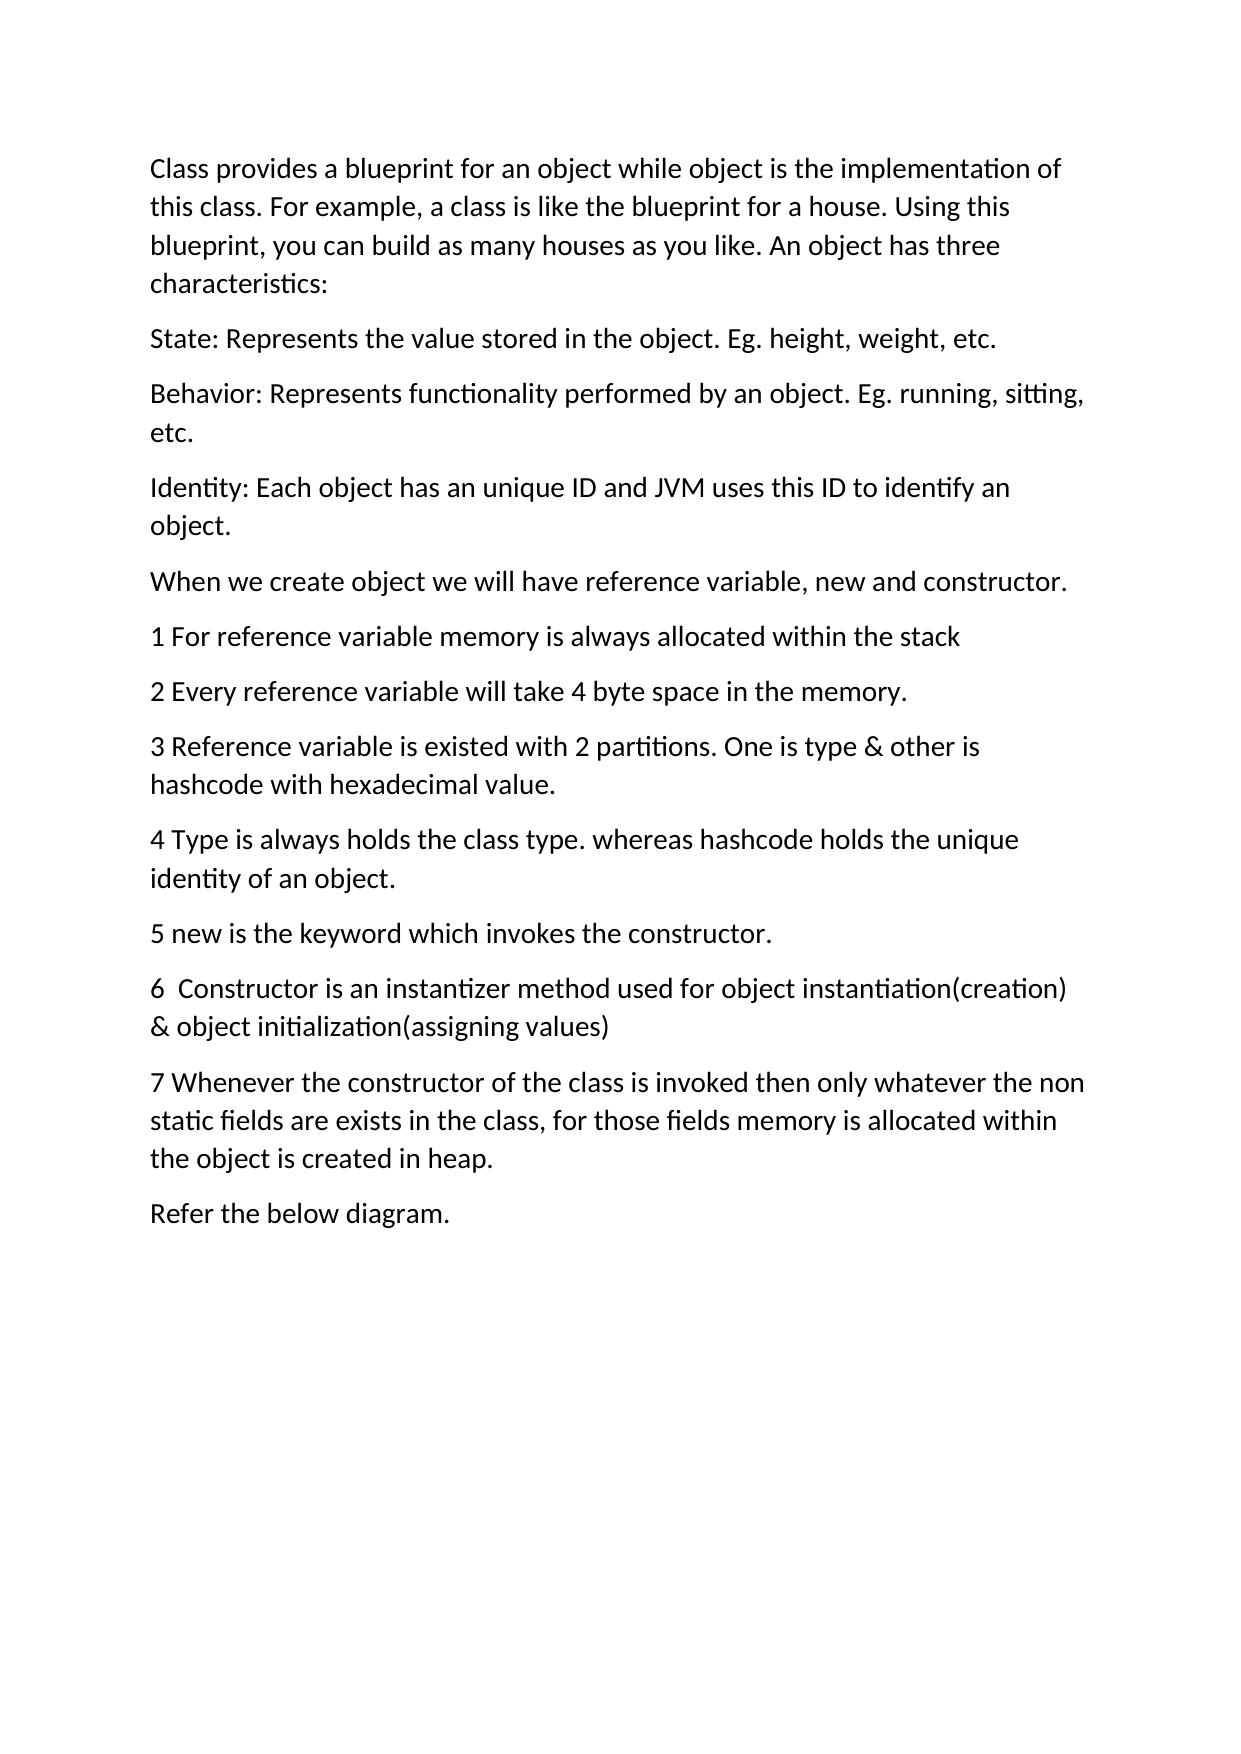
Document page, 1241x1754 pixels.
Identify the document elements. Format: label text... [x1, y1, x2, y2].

text Behavior: Represents functionality performed by an object. Eg. running, sitting, etc. [150, 376, 1090, 449]
text 3 Reference variable is existed with 2 partitions. One is type & other is hashcode with hexadecimal value. [150, 728, 1090, 802]
text Identity: Each object has an unique ID and JVM uses this ID to identify an object. [150, 469, 1090, 543]
text State: Represents the value stored in the object. Eg. height, weight, etc. [150, 320, 1090, 356]
text 6 Constructor is an instantizer method used for object instantiation(creation) & object initialization(assigning values) [150, 970, 1090, 1044]
text Refer the below diagram. [150, 1196, 1090, 1231]
text 2 Every reference variable will take 4 byte space in the memory. [150, 673, 1090, 708]
text 4 Type is always holds the class type. whereas hashcode holds the unique identity of an object. [150, 821, 1090, 896]
text 5 new is the keyword which invokes the constructor. [150, 915, 1090, 951]
text When we create object we will have reference variable, new and constructor. [150, 563, 1090, 598]
text 1 For reference variable memory is always allocated within the stack [150, 618, 1090, 653]
text Class provides a blueprint for an object while object is the implementation of this class. For example, a class is like the blueprint for a house. Using this blueprint, you can build as many houses as you like. An object has three characteristics: [150, 150, 1090, 301]
text 7 Whenever the constructor of the class is invoked then only whatever the non static fields are exists in the class, for those fields memory is allocated within the object is created in heap. [150, 1064, 1090, 1176]
